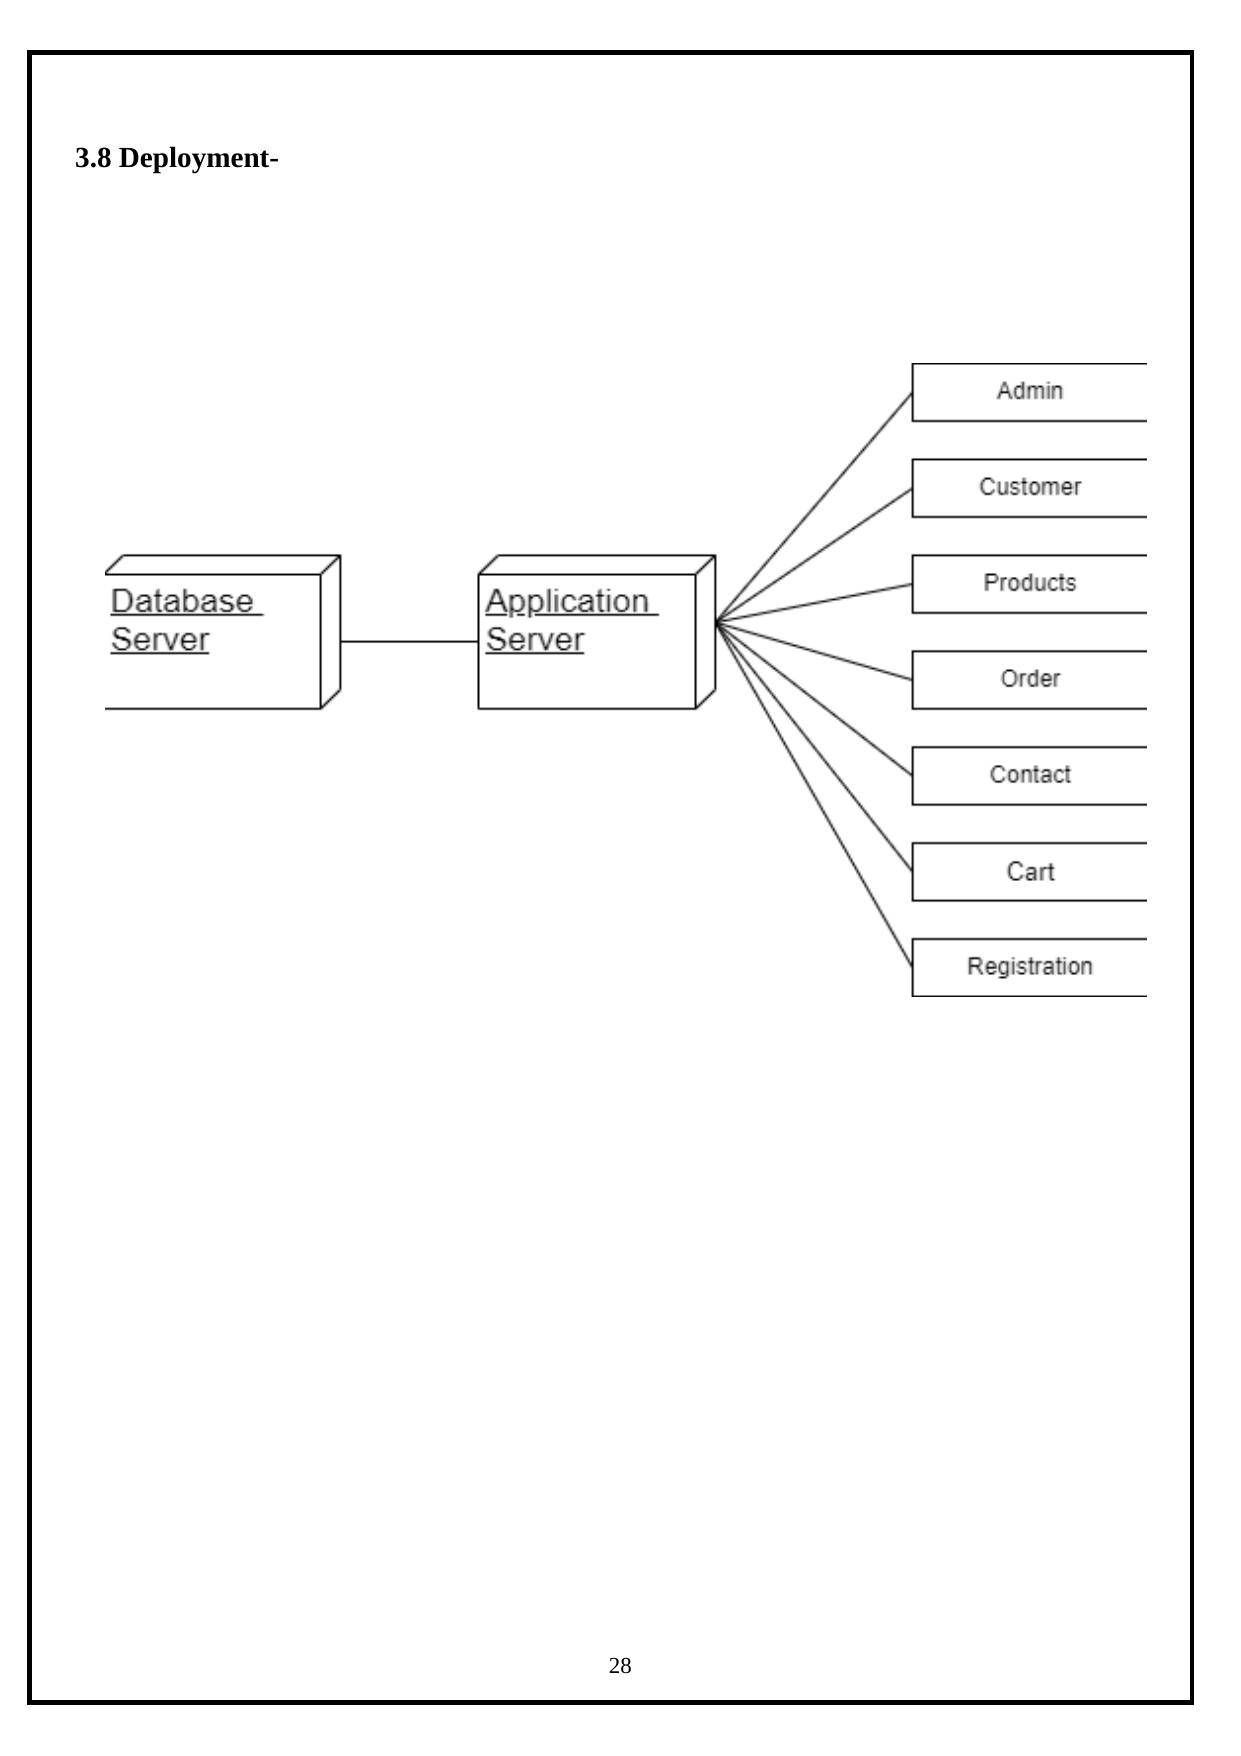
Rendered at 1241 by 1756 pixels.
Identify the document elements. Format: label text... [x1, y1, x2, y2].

picture [103, 363, 1147, 994]
subtitle 3.8 Deployment- [75, 141, 1190, 174]
